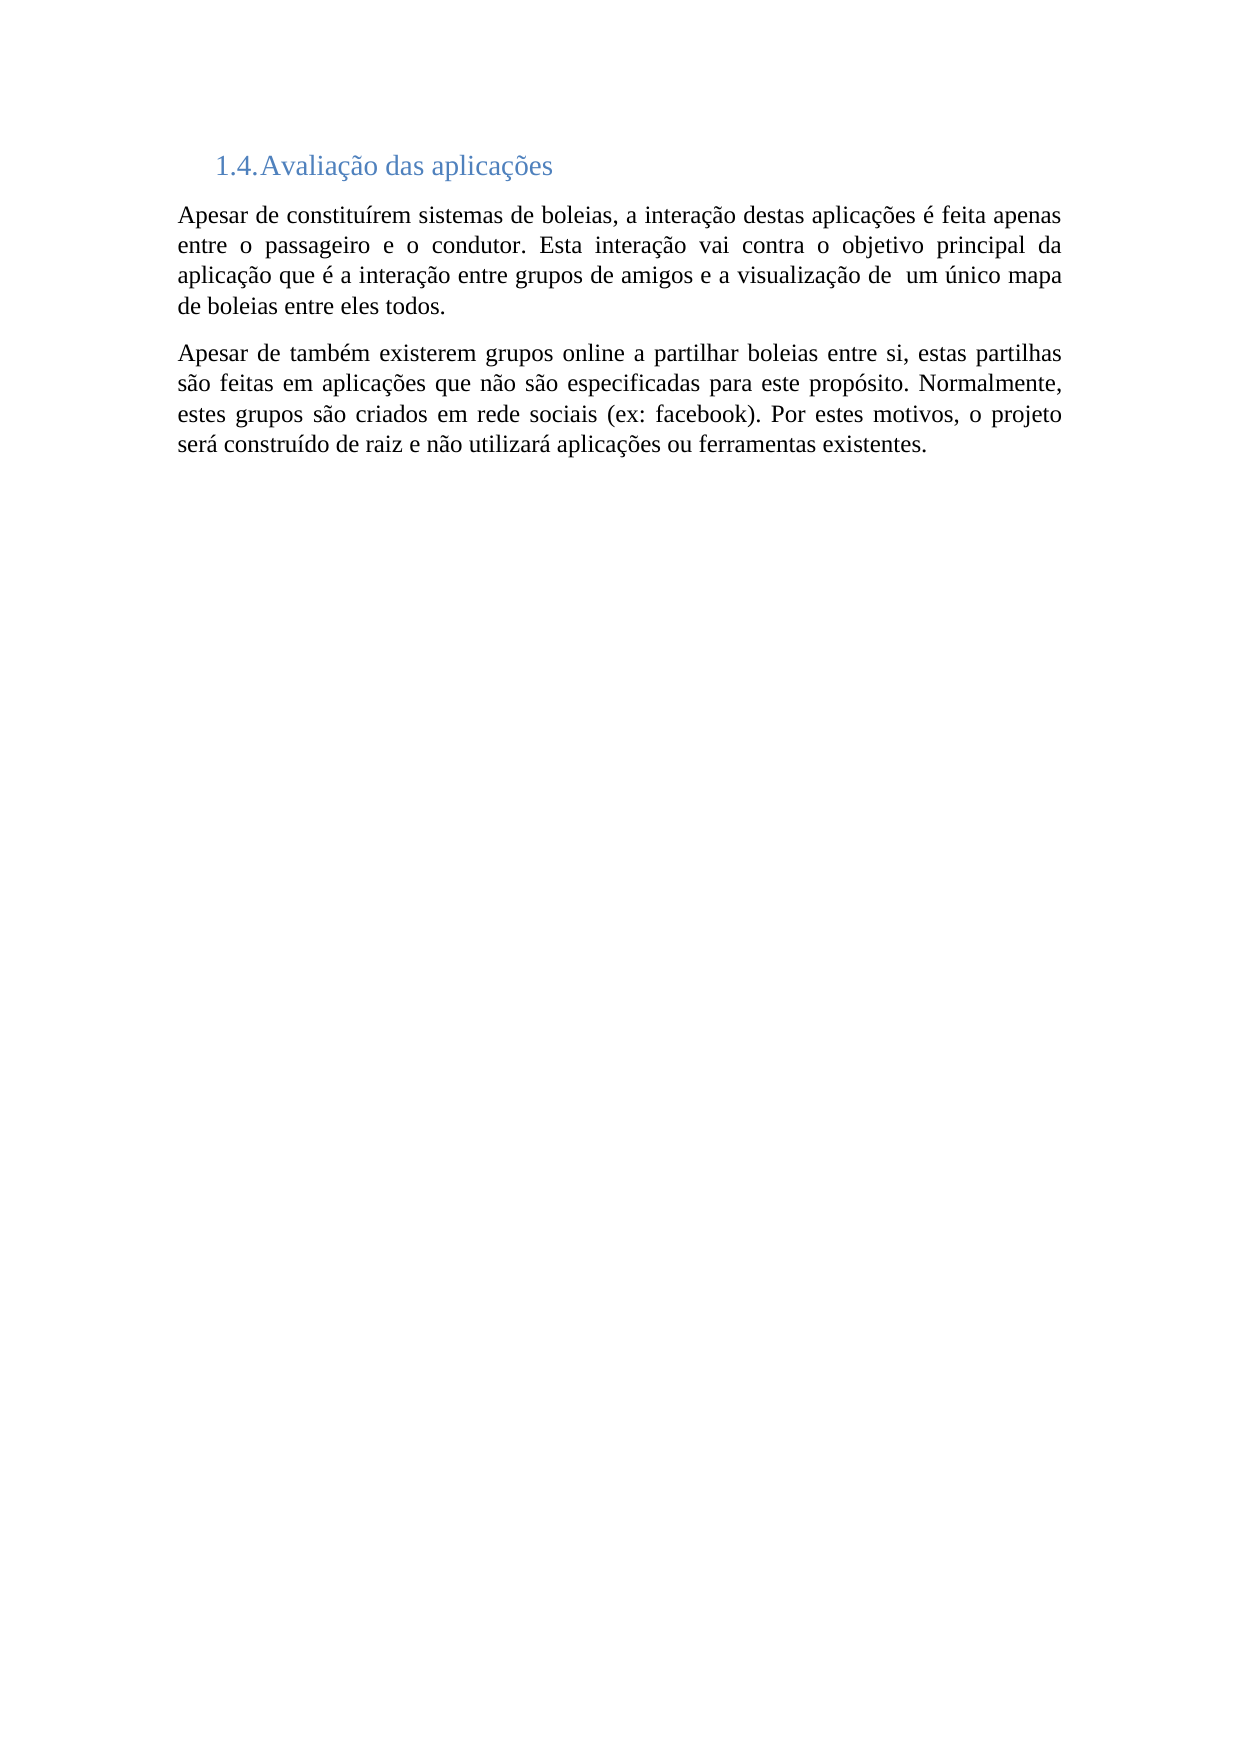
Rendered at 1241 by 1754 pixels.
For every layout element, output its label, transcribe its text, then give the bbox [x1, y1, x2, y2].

text Apesar de constituírem sistemas de boleias, a interação destas aplicações é feita apenas entre o passageiro e o condutor. Esta interação vai contra o objetivo principal da aplicação que é a interação entre grupos de amigos e a visualização de um único mapa de boleias entre eles todos. [177, 200, 1063, 320]
text Apesar de também existerem grupos online a partilhar boleias entre si, estas partilhas são feitas em aplicações que não são especificadas para este propósito. Normalmente, estes grupos são criados em rede sociais (ex: facebook). Por estes motivos, o projeto será construído de raiz e não utilizará aplicações ou ferramentas existentes. [177, 338, 1063, 458]
list Avaliação das aplicações [215, 148, 1063, 181]
